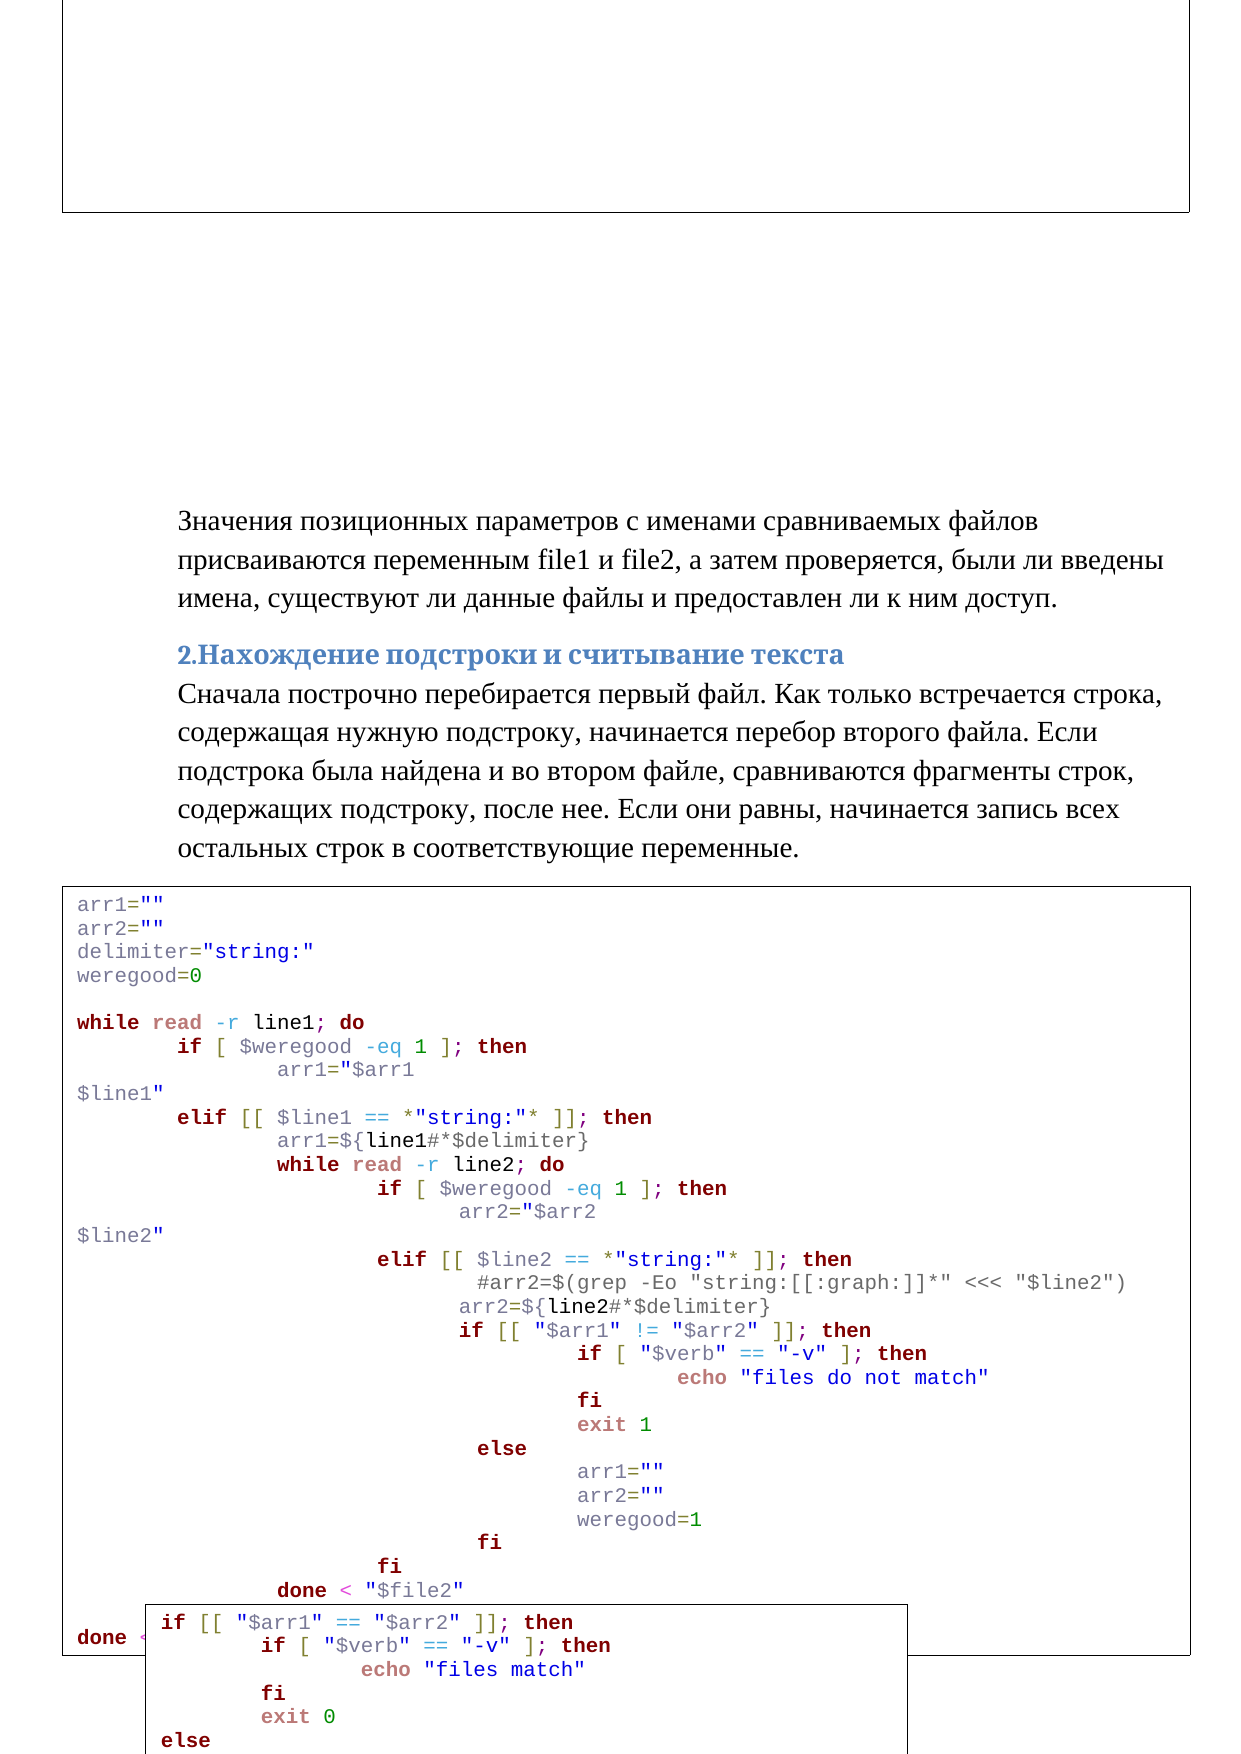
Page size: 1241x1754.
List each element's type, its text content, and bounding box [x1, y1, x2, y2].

text имена, существуют ли данные файлы и предоставлен ли к ним доступ. [177, 581, 1181, 614]
subtitle 2.Нахождение подстроки и считывание текста [177, 640, 1181, 671]
text Значения позиционных параметров с именами сравниваемых файлов присваиваются переменным file1 и file2, а затем проверяется, были ли введены [177, 503, 1181, 576]
text Сначала построчно перебирается первый файл. Как только встречается строка, содержащая нужную подстроку, начинается перебор второго файла. Если подстрока была найдена и во втором файле, сравниваются фрагменты строк, содержащих подстроку, после нее. Если они равны, начинается запись всех остальных строк в соответствующие переменные. [177, 676, 1181, 863]
